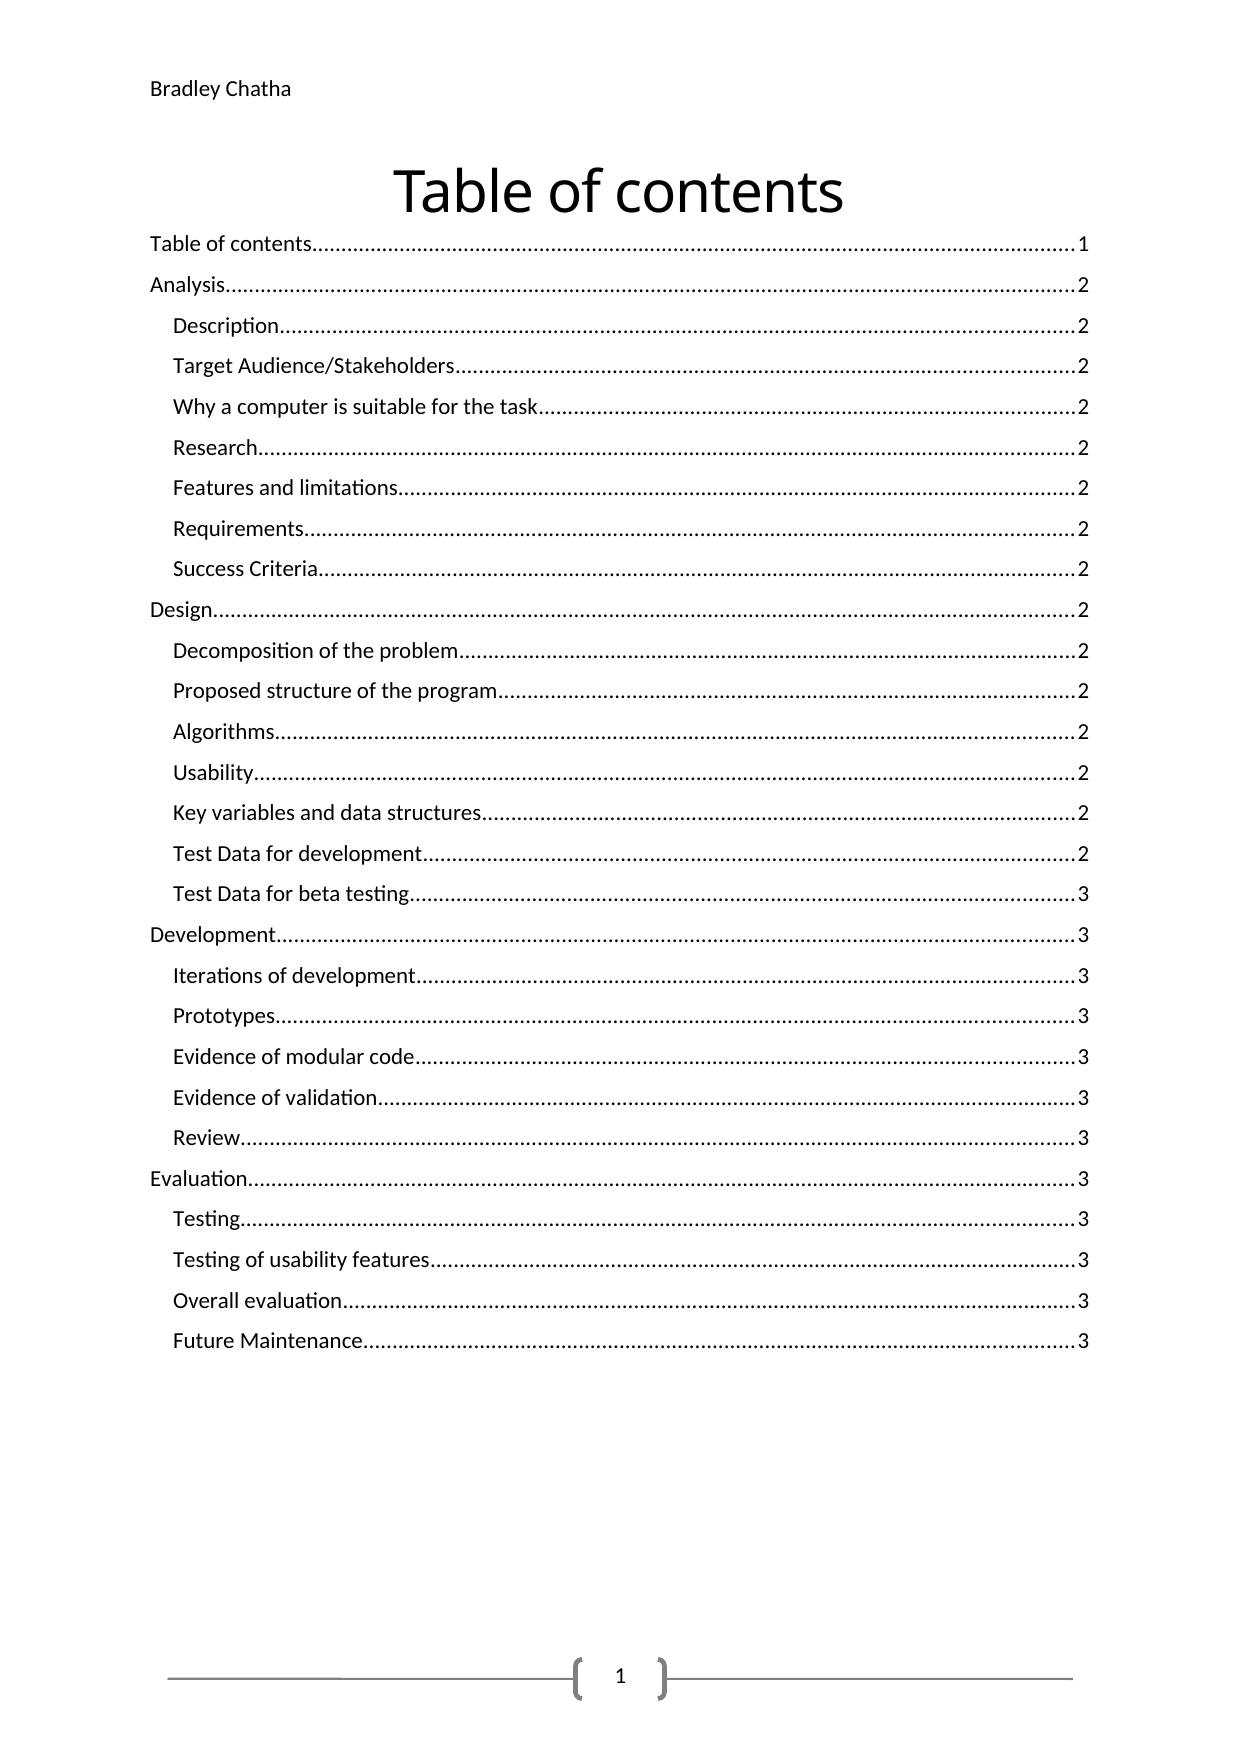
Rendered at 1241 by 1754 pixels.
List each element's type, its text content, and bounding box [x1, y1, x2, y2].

text Features and limitations 2 [173, 473, 1090, 501]
text Test Data for development 2 [173, 839, 1090, 867]
text Success Criteria 2 [173, 554, 1090, 582]
text Proposed structure of the program 2 [173, 676, 1090, 704]
text Key variables and data structures 2 [173, 798, 1090, 826]
text Testing of usability features 3 [173, 1245, 1090, 1273]
text Development 3 [150, 920, 1090, 948]
text Research 2 [173, 433, 1090, 461]
text Algorithms 2 [173, 717, 1090, 745]
text Evaluation 3 [150, 1164, 1090, 1192]
text Target Audience/Stakeholders 2 [173, 351, 1090, 379]
text Evidence of modular code 3 [173, 1042, 1090, 1070]
text Decomposition of the problem 2 [173, 636, 1090, 664]
text Why a computer is suitable for the task 2 [173, 392, 1090, 420]
text Evidence of validation 3 [173, 1083, 1090, 1111]
text Future Maintenance 3 [173, 1326, 1090, 1354]
text Description 2 [173, 311, 1090, 339]
text Usability 2 [173, 758, 1090, 786]
text Analysis 2 [150, 270, 1090, 298]
text Prototypes 3 [173, 1001, 1090, 1029]
text Review 3 [173, 1123, 1090, 1151]
text Test Data for beta testing 3 [173, 879, 1090, 907]
text Iterations of development 3 [173, 961, 1090, 989]
text Requirements 2 [173, 514, 1090, 542]
text Design 2 [150, 595, 1090, 623]
text Overall evaluation 3 [173, 1286, 1090, 1314]
text Testing 3 [173, 1204, 1090, 1232]
title Table of contents [150, 150, 1090, 229]
text Table of contents 1 [150, 229, 1090, 257]
